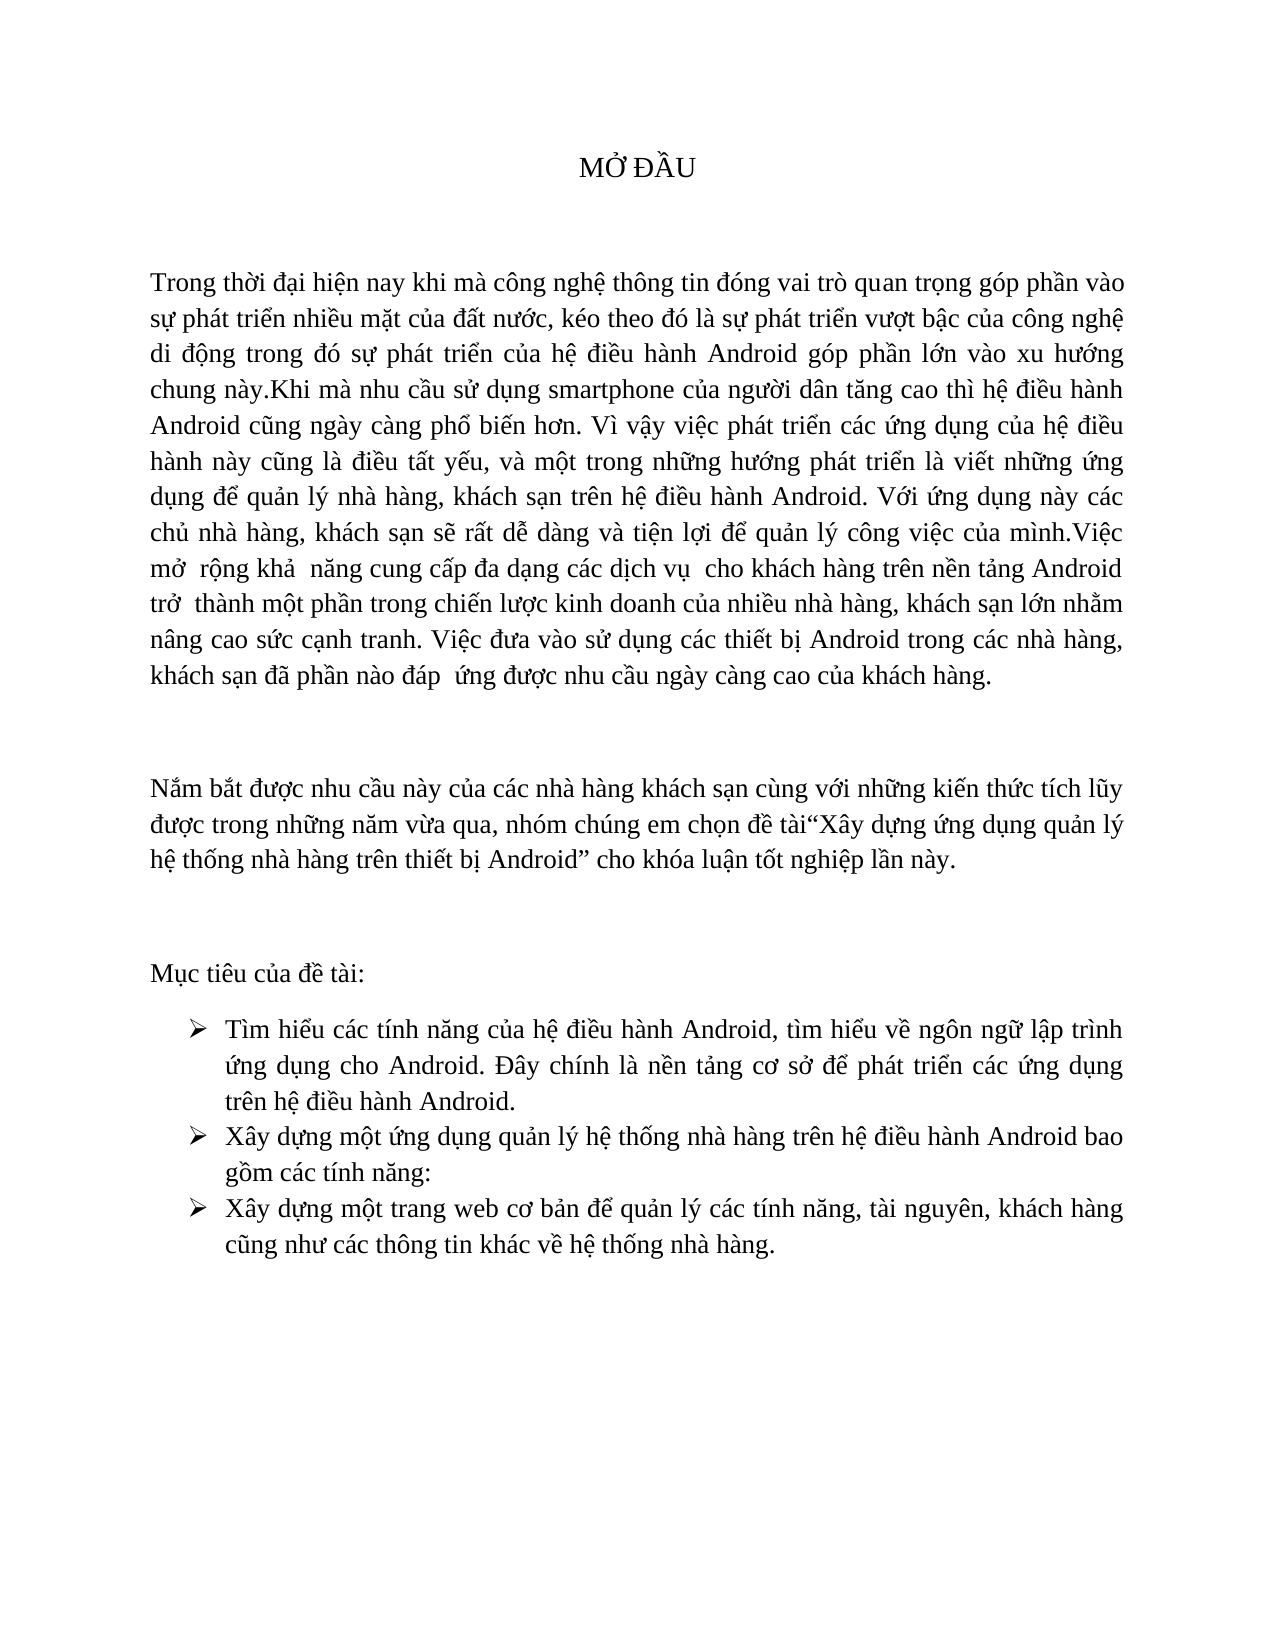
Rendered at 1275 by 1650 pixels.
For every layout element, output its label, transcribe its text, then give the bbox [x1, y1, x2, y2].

list Xây dựng một trang web cơ bản để quản lý các tính năng, tài nguyên, khách hàng cũng như các thông tin khác về hệ thống nhà hàng. [187, 1192, 1125, 1259]
text Mục tiêu của đề tài: [150, 957, 1125, 988]
text Nắm bắt được nhu cầu này của các nhà hàng khách sạn cùng với những kiến thức tích lũy được trong những năm vừa qua, nhóm chúng em chọn đề tài“Xây dựng ứng dụng quản lý hệ thống nhà hàng trên thiết bị Android” cho khóa luận tốt nghiệp lần này. [150, 772, 1125, 875]
text Trong thời đại hiện nay khi mà công nghệ thông tin đóng vai trò quan trọng góp phần vào sự phát triển nhiều mặt của đất nước, kéo theo đó là sự phát triển vượt bậc của công nghệ di động trong đó sự phát triển của hệ điều hành Android góp phần lớn vào xu hướng chung này.Khi mà nhu cầu sử dụng smartphone của người dân tăng cao thì hệ điều hành Android cũng ngày càng phổ biến hơn. Vì vậy việc phát triển các ứng dụng của hệ điều hành này cũng là điều tất yếu, và một trong những hướng phát triển là viết những ứng dụng để quản lý nhà hàng, khách sạn trên hệ điều hành Android. Với ứng dụng này các chủ nhà hàng, khách sạn sẽ rất dễ dàng và tiện lợi để quản lý công việc của mình.Việc mở rộng khả năng cung cấp đa dạng các dịch vụ cho khách hàng trên nền tảng Android trở thành một phần trong chiến lược kinh doanh của nhiều nhà hàng, khách sạn lớn nhằm nâng cao sức cạnh tranh. Việc đưa vào sử dụng các thiết bị Android trong các nhà hàng, khách sạn đã phần nào đáp ứng được nhu cầu ngày càng cao của khách hàng. [150, 266, 1125, 690]
list Tìm hiểu các tính năng của hệ điều hành Android, tìm hiểu về ngôn ngữ lập trình ứng dụng cho Android. Đây chính là nền tảng cơ sở để phát triển các ứng dụng trên hệ điều hành Android. [187, 1013, 1125, 1116]
list Xây dựng một ứng dụng quản lý hệ thống nhà hàng trên hệ điều hành Android bao gồm các tính năng: [187, 1121, 1125, 1187]
text MỞ ĐẦU [150, 150, 1125, 183]
